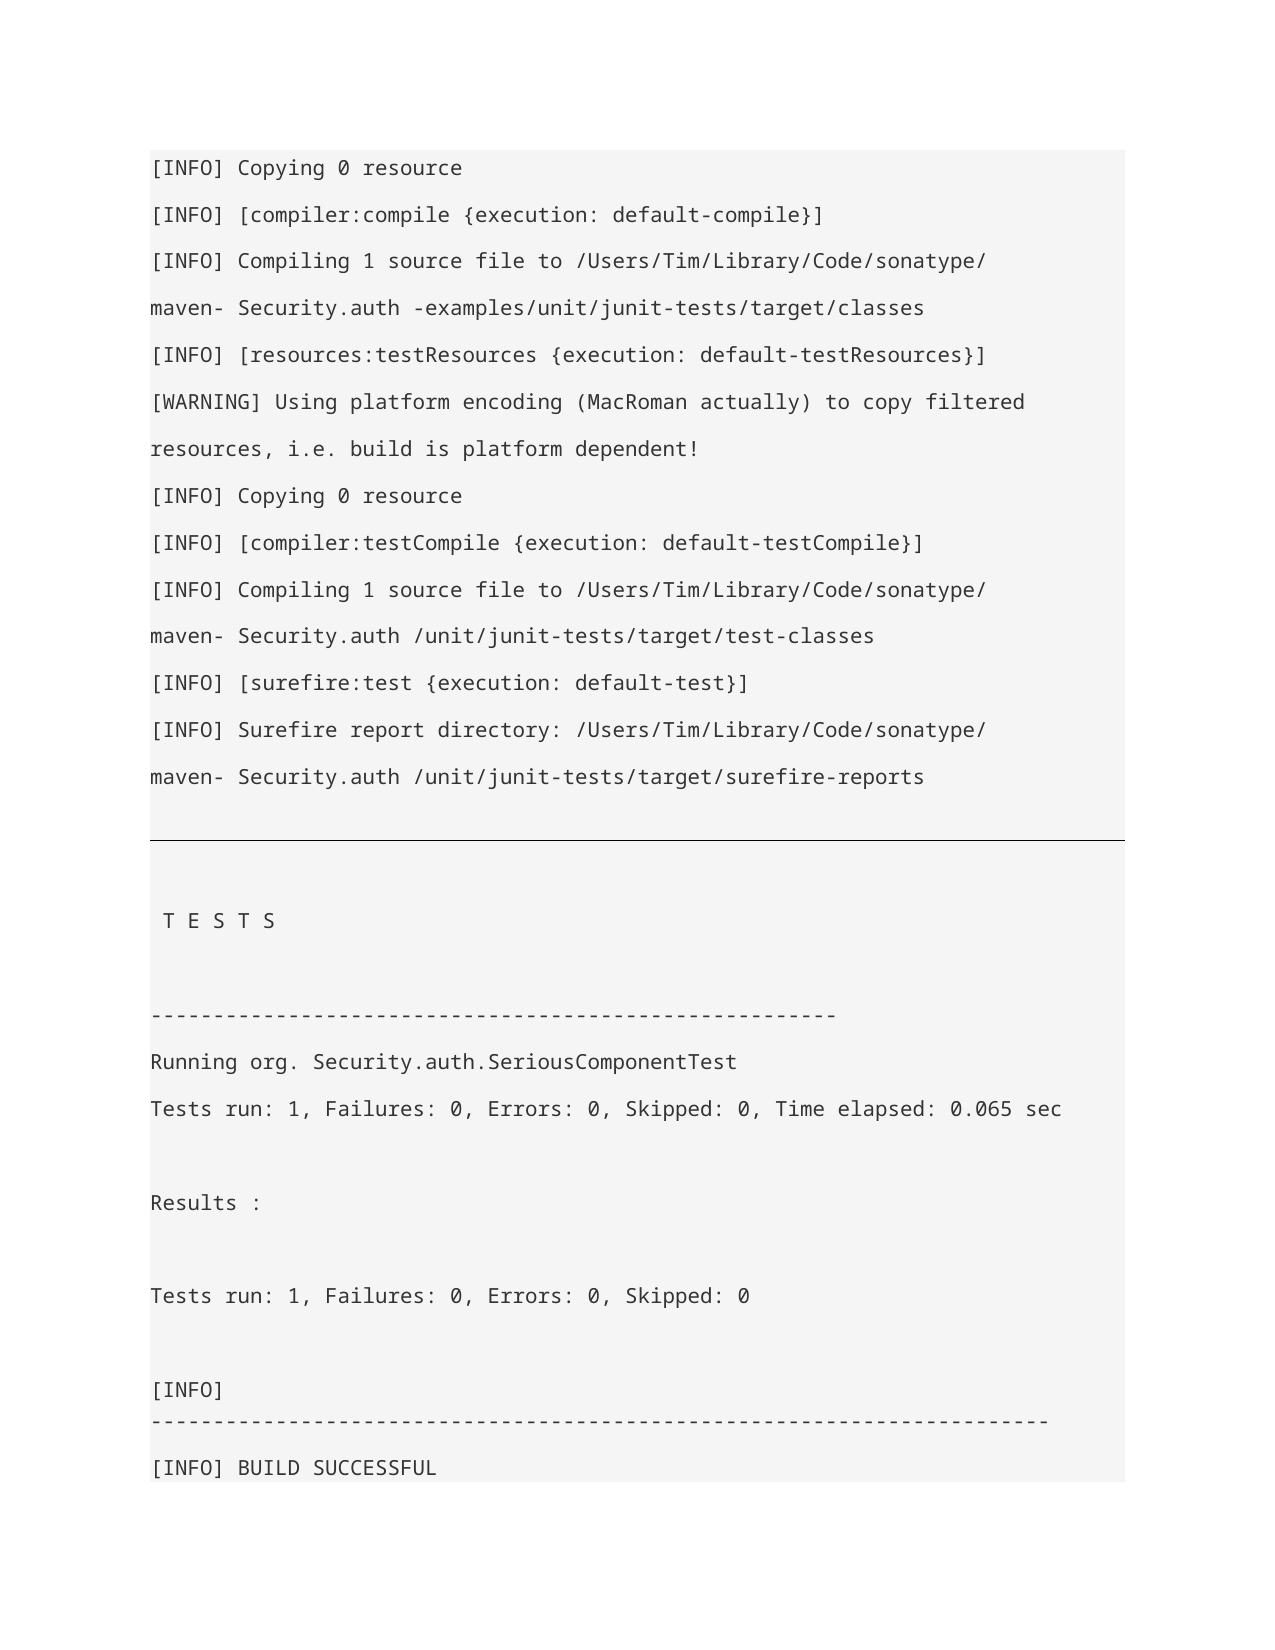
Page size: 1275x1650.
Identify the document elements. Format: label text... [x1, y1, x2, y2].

text [INFO] Copying 0 resource [150, 478, 1125, 509]
text [INFO] Copying 0 resource [150, 150, 1125, 181]
text maven- Security.auth /unit/junit-tests/target/test-classes [150, 619, 1125, 650]
text [INFO] [compiler:testCompile {execution: default-testCompile}] [150, 525, 1125, 556]
text maven- Security.auth -examples/unit/junit-tests/target/classes [150, 291, 1125, 322]
text [INFO] [surefire:test {execution: default-test}] [150, 666, 1125, 697]
text resources, i.e. build is platform dependent! [150, 431, 1125, 462]
text Results : [150, 1185, 1125, 1216]
text [INFO] [compiler:compile {execution: default-compile}] [150, 197, 1125, 228]
text maven- Security.auth /unit/junit-tests/target/surefire-reports [150, 759, 1125, 791]
text Running org. Security.auth.SeriousComponentTest [150, 1044, 1125, 1076]
text Tests run: 1, Failures: 0, Errors: 0, Skipped: 0, Time elapsed: 0.065 sec [150, 1091, 1125, 1122]
text Tests run: 1, Failures: 0, Errors: 0, Skipped: 0 [150, 1279, 1125, 1310]
text [INFO] Compiling 1 source file to /Users/Tim/Library/Code/sonatype/ [150, 244, 1125, 275]
text T E S T S [150, 904, 1125, 935]
text [INFO] [resources:testResources {execution: default-testResources}] [150, 337, 1125, 369]
text [INFO] Surefire report directory: /Users/Tim/Library/Code/sonatype/ [150, 712, 1125, 744]
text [150, 1372, 1125, 1435]
text ------------------------------------------------------- [150, 997, 1125, 1029]
text [WARNING] Using platform encoding (MacRoman actually) to copy filtered [150, 384, 1125, 416]
text [INFO] BUILD SUCCESSFUL [150, 1451, 1125, 1482]
text [INFO] Compiling 1 source file to /Users/Tim/Library/Code/sonatype/ [150, 572, 1125, 603]
